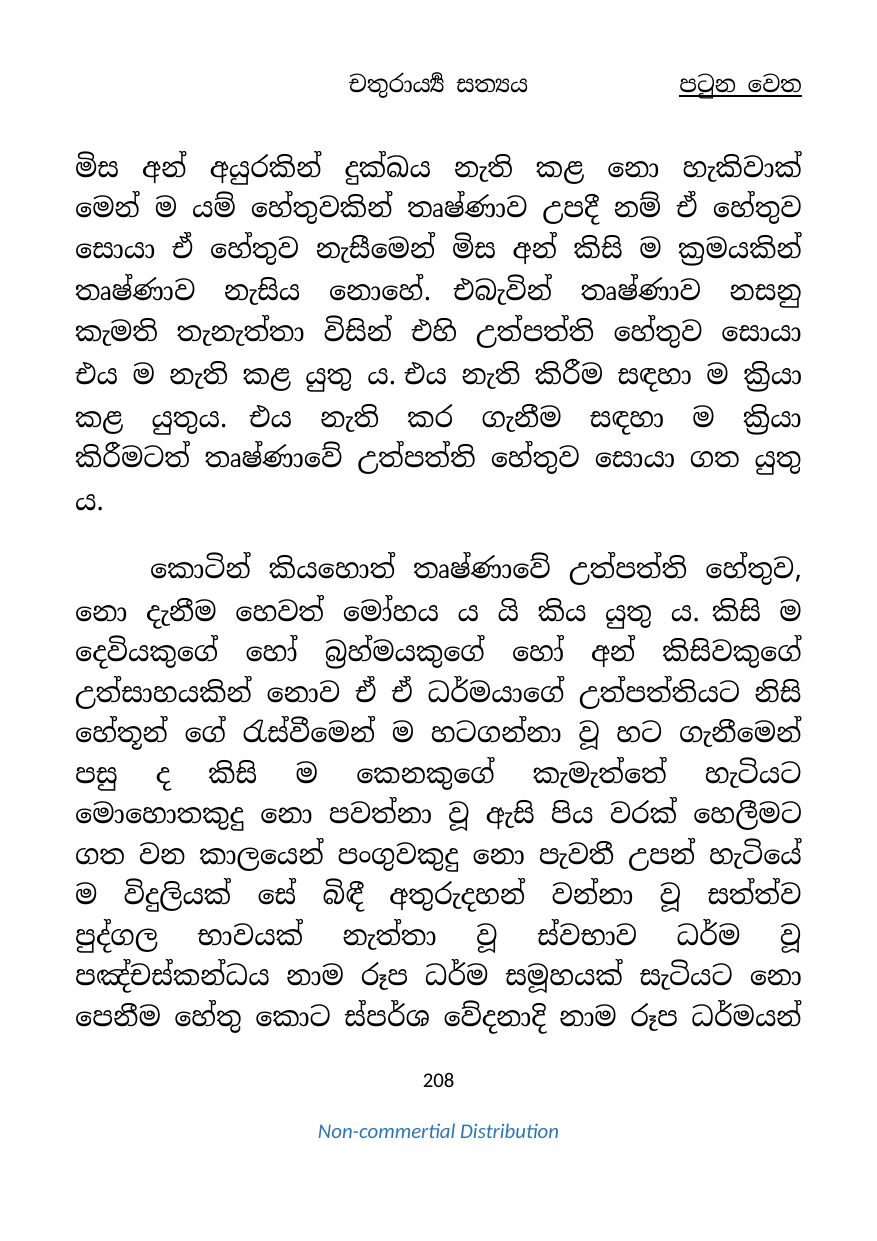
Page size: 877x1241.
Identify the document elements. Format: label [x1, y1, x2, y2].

text [75, 150, 802, 519]
text [75, 549, 802, 1034]
